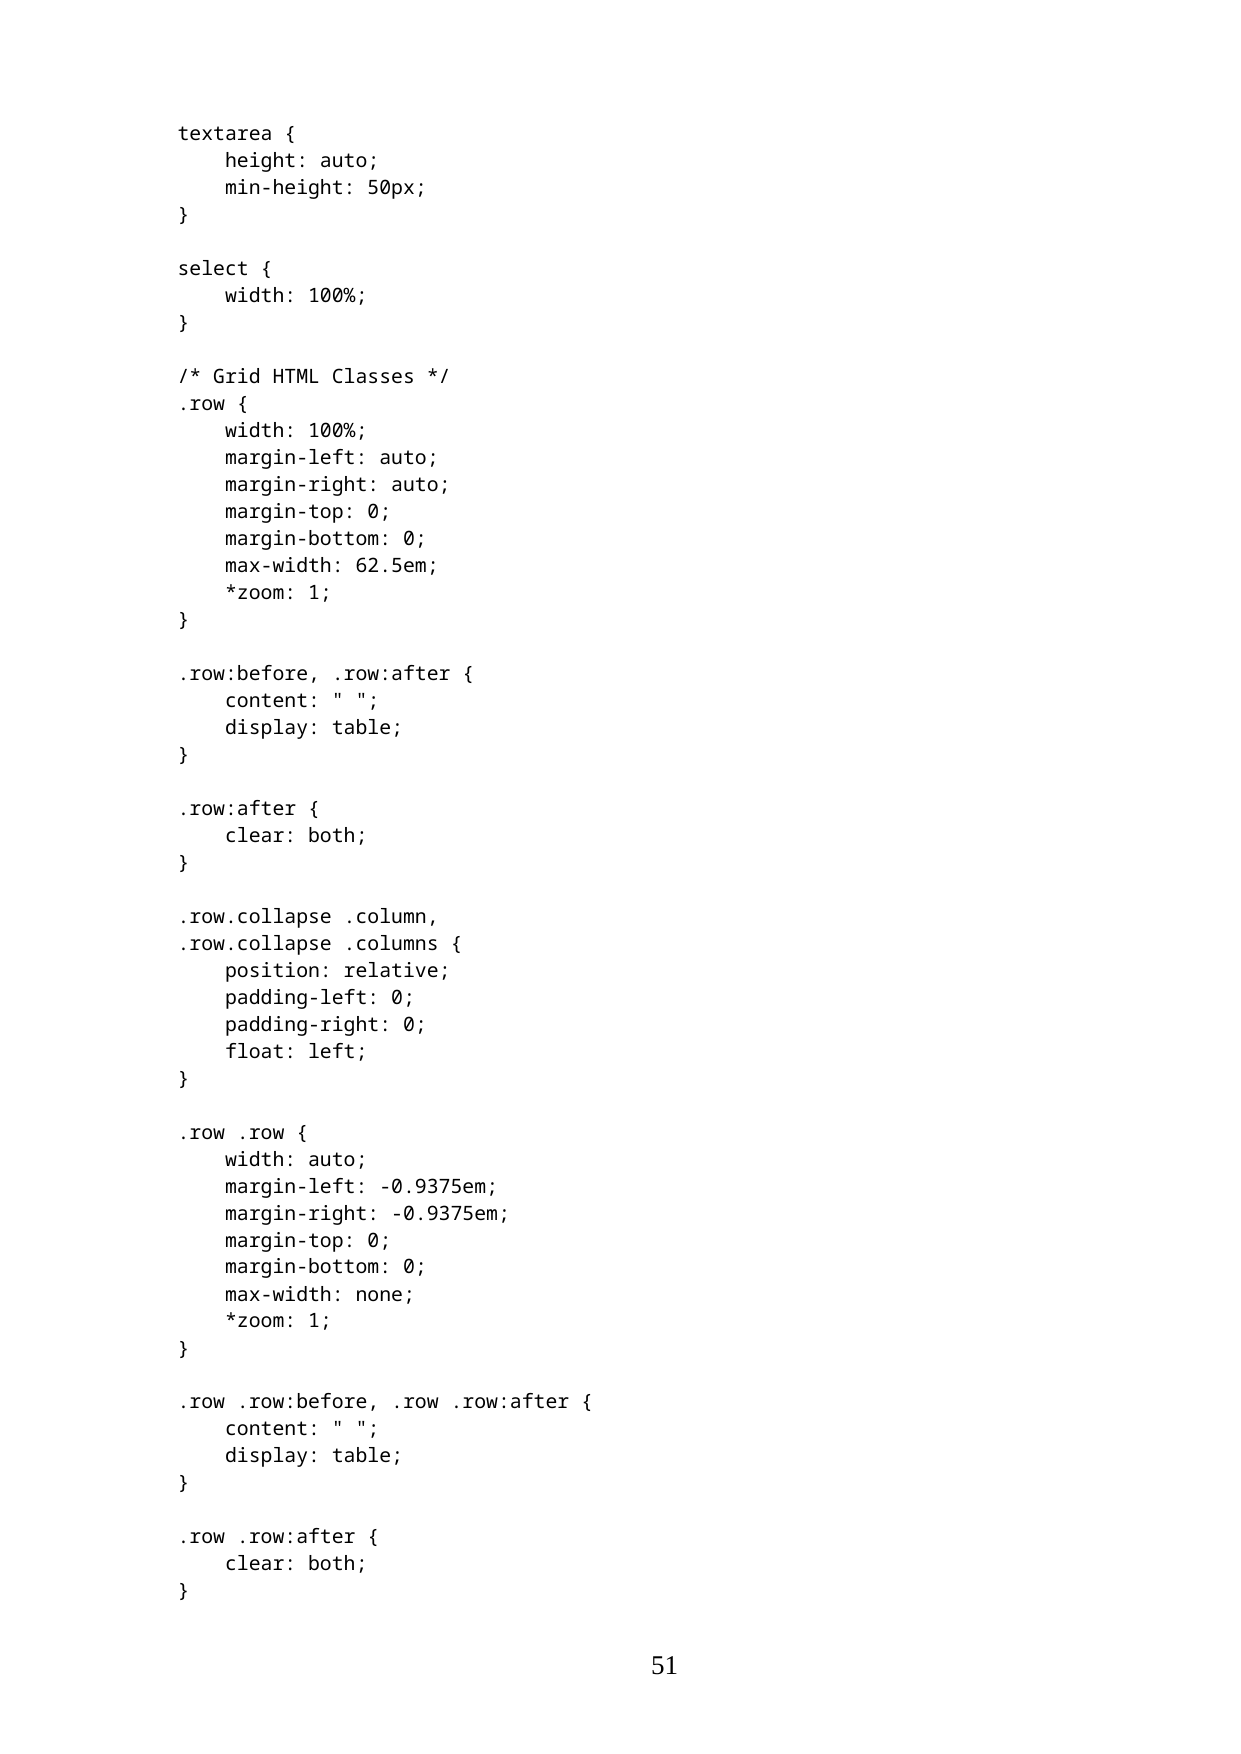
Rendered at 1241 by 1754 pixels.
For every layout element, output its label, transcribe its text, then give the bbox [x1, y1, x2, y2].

text } [177, 1334, 1152, 1361]
text width: 100%; [177, 282, 1152, 308]
text *zoom: 1; [177, 578, 1152, 605]
text } [177, 1577, 1152, 1603]
text select { [177, 254, 1152, 282]
text margin-bottom: 0; [177, 524, 1152, 551]
text .row .row:after { [177, 1523, 1152, 1549]
text margin-top: 0; [177, 1226, 1152, 1253]
text .row { [177, 389, 1152, 416]
text max-width: none; [177, 1280, 1152, 1307]
text padding-left: 0; [177, 983, 1152, 1010]
text height: auto; [177, 147, 1152, 174]
text *zoom: 1; [177, 1307, 1152, 1334]
text clear: both; [177, 821, 1152, 848]
text } [177, 1469, 1152, 1496]
text float: left; [177, 1037, 1152, 1064]
text } [177, 201, 1152, 228]
text } [177, 1064, 1152, 1091]
text margin-right: -0.9375em; [177, 1199, 1152, 1226]
text display: table; [177, 713, 1152, 740]
text margin-bottom: 0; [177, 1253, 1152, 1280]
text .row.collapse .columns { [177, 929, 1152, 956]
text content: " "; [177, 1415, 1152, 1442]
text margin-left: -0.9375em; [177, 1172, 1152, 1199]
text .row .row:before, .row .row:after { [177, 1388, 1152, 1415]
text } [177, 740, 1152, 767]
text } [177, 308, 1152, 336]
text padding-right: 0; [177, 1010, 1152, 1037]
text } [177, 848, 1152, 875]
text width: auto; [177, 1145, 1152, 1172]
text /* Grid HTML Classes */ [177, 362, 1152, 389]
text min-height: 50px; [177, 174, 1152, 201]
text .row:after { [177, 794, 1152, 821]
text margin-top: 0; [177, 497, 1152, 524]
text max-width: 62.5em; [177, 551, 1152, 578]
text content: " "; [177, 686, 1152, 713]
text width: 100%; [177, 416, 1152, 443]
text margin-left: auto; [177, 443, 1152, 470]
text margin-right: auto; [177, 470, 1152, 497]
text clear: both; [177, 1549, 1152, 1577]
text position: relative; [177, 956, 1152, 983]
text display: table; [177, 1442, 1152, 1469]
text .row:before, .row:after { [177, 659, 1152, 686]
text .row.collapse .column, [177, 902, 1152, 929]
text .row .row { [177, 1118, 1152, 1145]
text } [177, 605, 1152, 632]
text textarea { [177, 120, 1152, 147]
